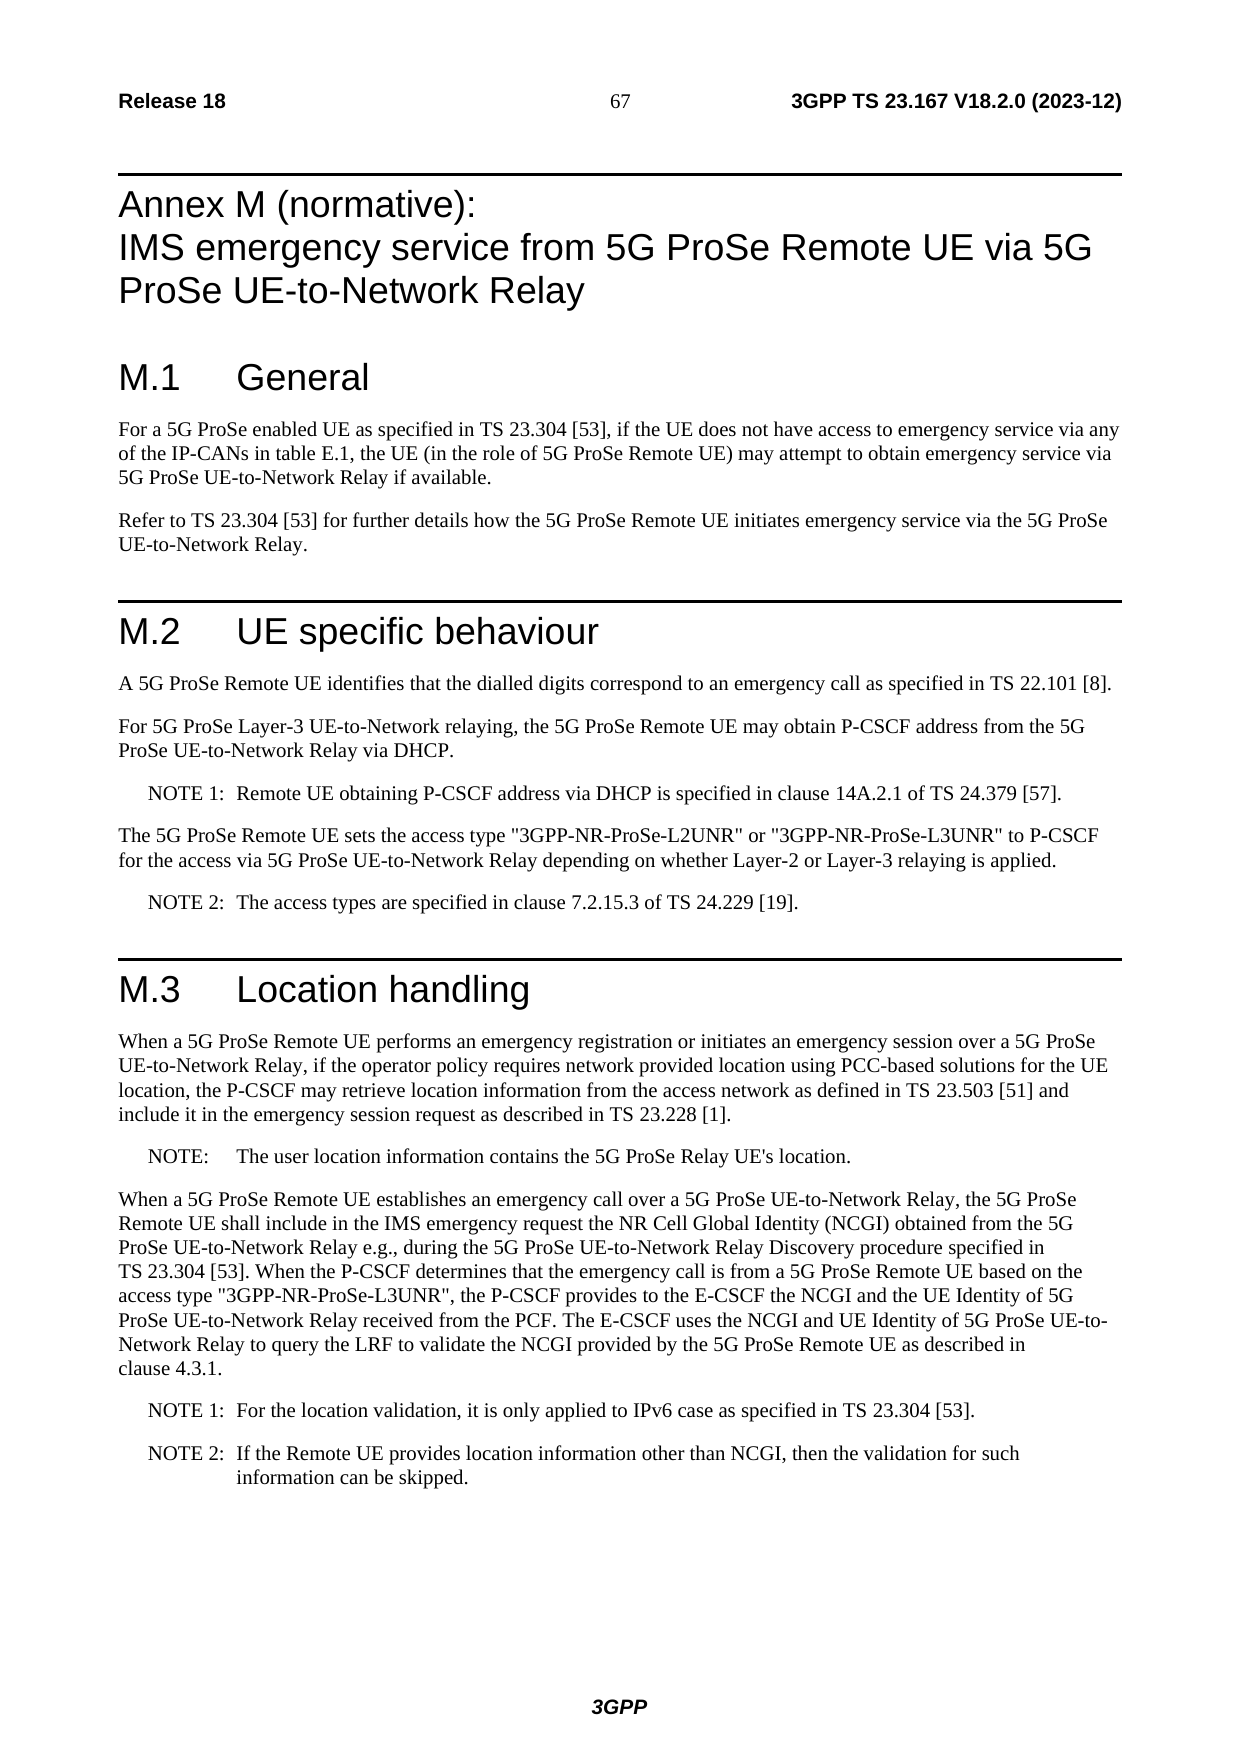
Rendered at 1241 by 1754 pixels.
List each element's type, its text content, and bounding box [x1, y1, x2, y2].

text NOTE 2: If the Remote UE provides location information other than NCGI, then the validation for such information can be skipped. [148, 1441, 1122, 1489]
text NOTE 1: Remote UE obtaining P-CSCF address via DHCP is specified in clause 14A.2.1 of TS 24.379 [57]. [148, 781, 1122, 805]
text The 5G ProSe Remote UE sets the access type "3GPP-NR-ProSe-L2UNR" or "3GPP-NR-ProSe-L3UNR" to P-CSCF for the access via 5G ProSe UE-to-Network Relay depending on whether Layer-2 or Layer-3 relaying is applied. [118, 823, 1122, 872]
text Refer to TS 23.304 [53] for further details how the 5G ProSe Remote UE initiates emergency service via the 5G ProSe UE-to-Network Relay. [118, 508, 1122, 556]
subtitle M.3 Location handling [118, 961, 1122, 1011]
text When a 5G ProSe Remote UE performs an emergency registration or initiates an emergency session over a 5G ProSe UE-to-Network Relay, if the operator policy requires network provided location using PCC-based solutions for the UE location, the P-CSCF may retrieve location information from the access network as defined in TS 23.503 [51] and include it in the emergency session request as described in TS 23.228 [1]. [118, 1029, 1122, 1126]
text NOTE 1: For the location validation, it is only applied to IPv6 case as specified in TS 23.304 [53]. [148, 1398, 1122, 1422]
subtitle M.2 UE specific behaviour [118, 603, 1122, 652]
text NOTE: The user location information contains the 5G ProSe Relay UE's location. [148, 1144, 1122, 1168]
text For 5G ProSe Layer-3 UE-to-Network relaying, the 5G ProSe Remote UE may obtain P-CSCF address from the 5G ProSe UE-to-Network Relay via DHCP. [118, 714, 1122, 762]
text A 5G ProSe Remote UE identifies that the dialled digits correspond to an emergency call as specified in TS 22.101 [8]. [118, 671, 1122, 695]
subtitle Annex M (normative): IMS emergency service from 5G ProSe Remote UE via 5G ProSe UE-to-Network Relay [118, 176, 1122, 311]
text For a 5G ProSe enabled UE as specified in TS 23.304 [53], if the UE does not have access to emergency service via any of the IP-CANs in table E.1, the UE (in the role of 5G ProSe Remote UE) may attempt to obtain emergency service via 5G ProSe UE-to-Network Relay if available. [118, 417, 1122, 489]
subtitle M.1 General [118, 346, 1122, 398]
text When a 5G ProSe Remote UE establishes an emergency call over a 5G ProSe UE-to-Network Relay, the 5G ProSe Remote UE shall include in the IMS emergency request the NR Cell Global Identity (NCGI) obtained from the 5G ProSe UE-to-Network Relay e.g., during the 5G ProSe UE-to-Network Relay Discovery procedure specified in TS 23.304 [53]. When the P-CSCF determines that the emergency call is from a 5G ProSe Remote UE based on the access type "3GPP-NR-ProSe-L3UNR", the P-CSCF provides to the E-CSCF the NCGI and the UE Identity of 5G ProSe UE-to-Network Relay received from the PCF. The E-CSCF uses the NCGI and UE Identity of 5G ProSe UE-to-Network Relay to query the LRF to validate the NCGI provided by the 5G ProSe Remote UE as described in clause 4.3.1. [118, 1187, 1122, 1380]
text NOTE 2: The access types are specified in clause 7.2.15.3 of TS 24.229 [19]. [148, 890, 1122, 914]
